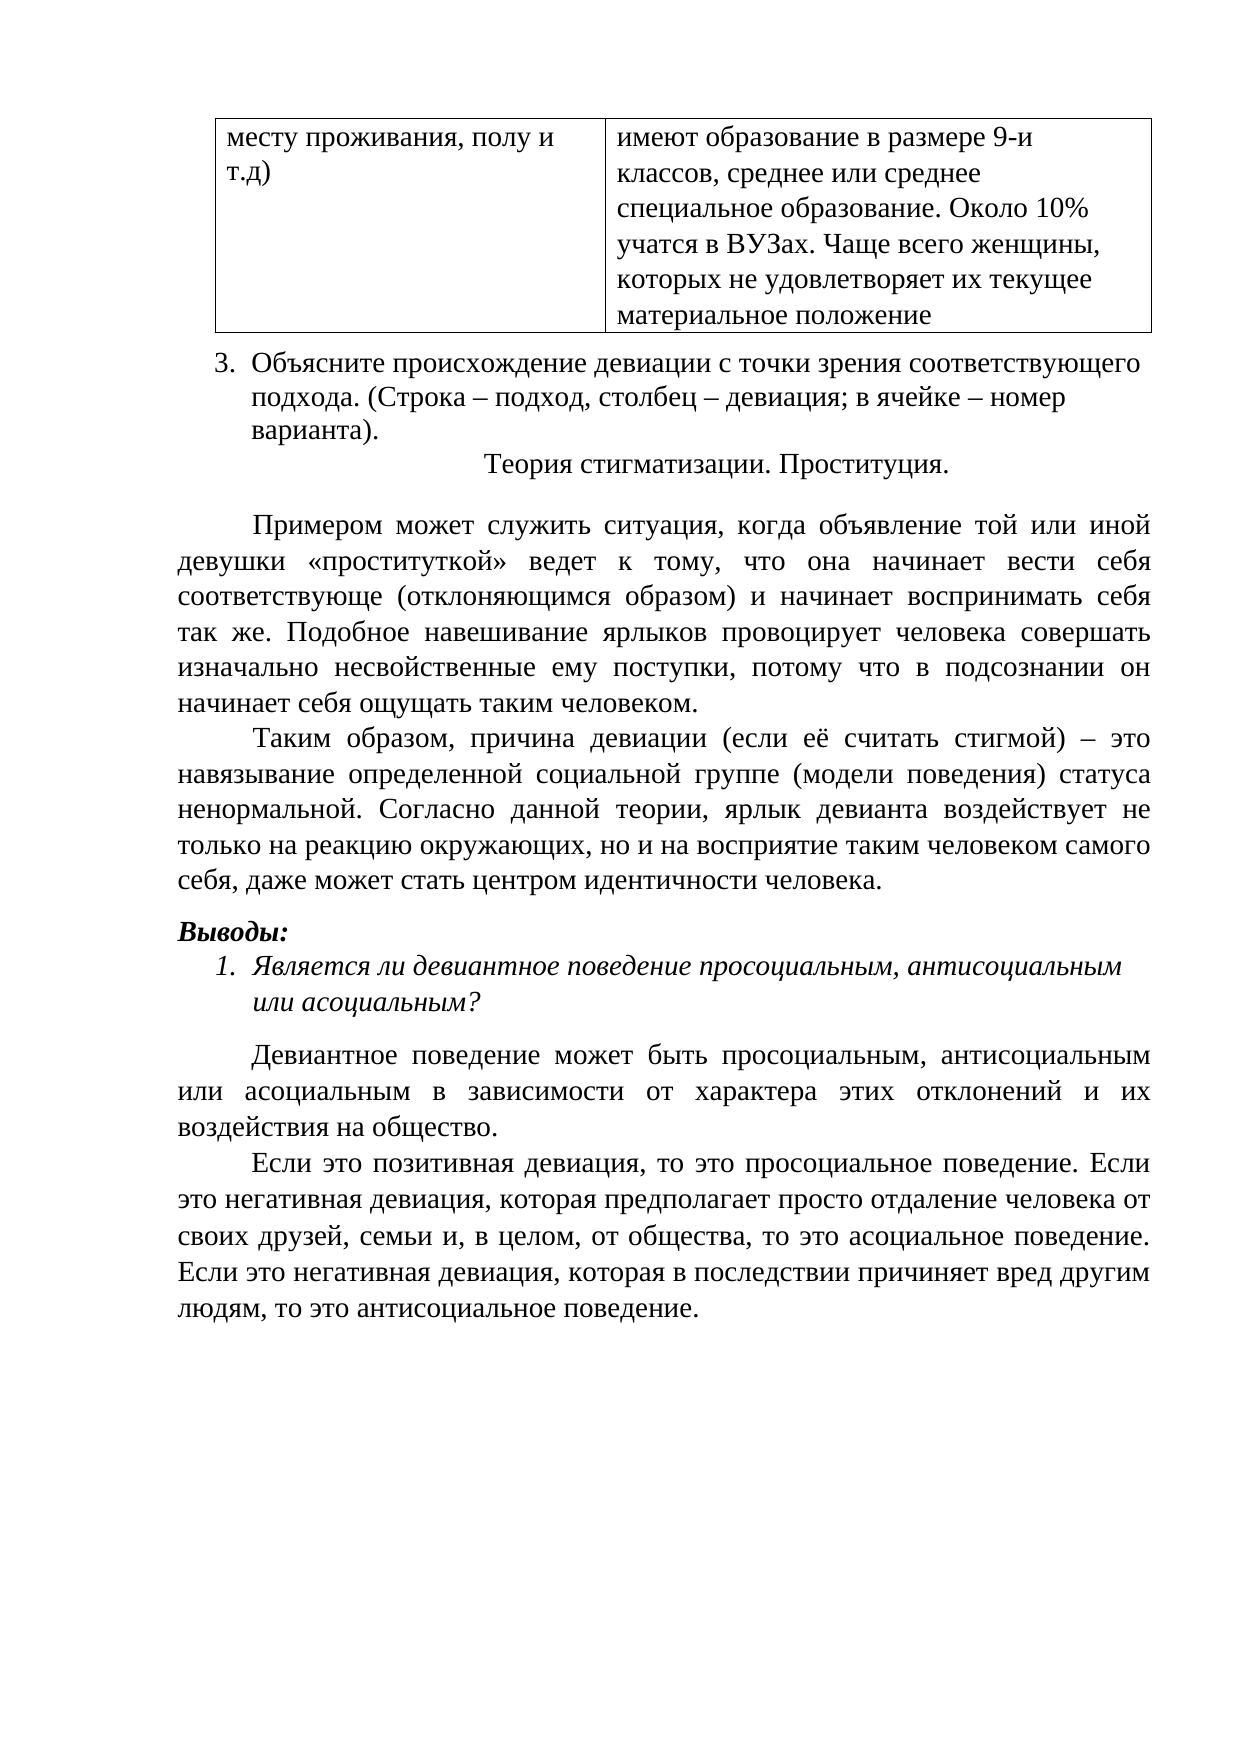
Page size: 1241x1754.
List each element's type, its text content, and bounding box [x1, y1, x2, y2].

list Теория стигматизации. Проституция. [282, 446, 1152, 479]
text Девиантное поведение может быть просоциальным, антисоциальным или асоциальным в зависимости от характера этих отклонений и их воздействия на общество. [177, 1037, 1152, 1143]
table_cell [606, 119, 1151, 332]
list Объясните происхождение девиации с точки зрения соответствующего подхода. (Строка – подход, столбец – девиация; в ячейке – номер варианта). [214, 345, 1152, 446]
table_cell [216, 119, 605, 332]
list Является ли девиантное поведение просоциальным, антисоциальным или асоциальным? [215, 948, 1152, 1018]
text Выводы: [177, 914, 1152, 948]
text Таким образом, причина девиации (если её считать стигмой) – это навязывание определенной социальной группе (модели поведения) статуса ненормальной. Согласно данной теории, ярлык девианта воздействует не только на реакцию окружающих, но и на восприятие таким человеком самого себя, даже может стать центром идентичности человека. [177, 720, 1152, 896]
text Примером может служить ситуация, когда объявление той или иной девушки «проституткой» ведет к тому, что она начинает вести себя соответствующе (отклоняющимся образом) и начинает воспринимать себя так же. Подобное навешивание ярлыков провоцирует человека совершать изначально несвойственные ему поступки, потому что в подсознании он начинает себя ощущать таким человеком. [177, 507, 1152, 718]
text Если это позитивная девиация, то это просоциальное поведение. Если это негативная девиация, которая предполагает просто отдаление человека от своих друзей, семьи и, в целом, от общества, то это асоциальное поведение. Если это негативная девиация, которая в последствии причиняет вред другим людям, то это антисоциальное поведение. [177, 1146, 1152, 1324]
